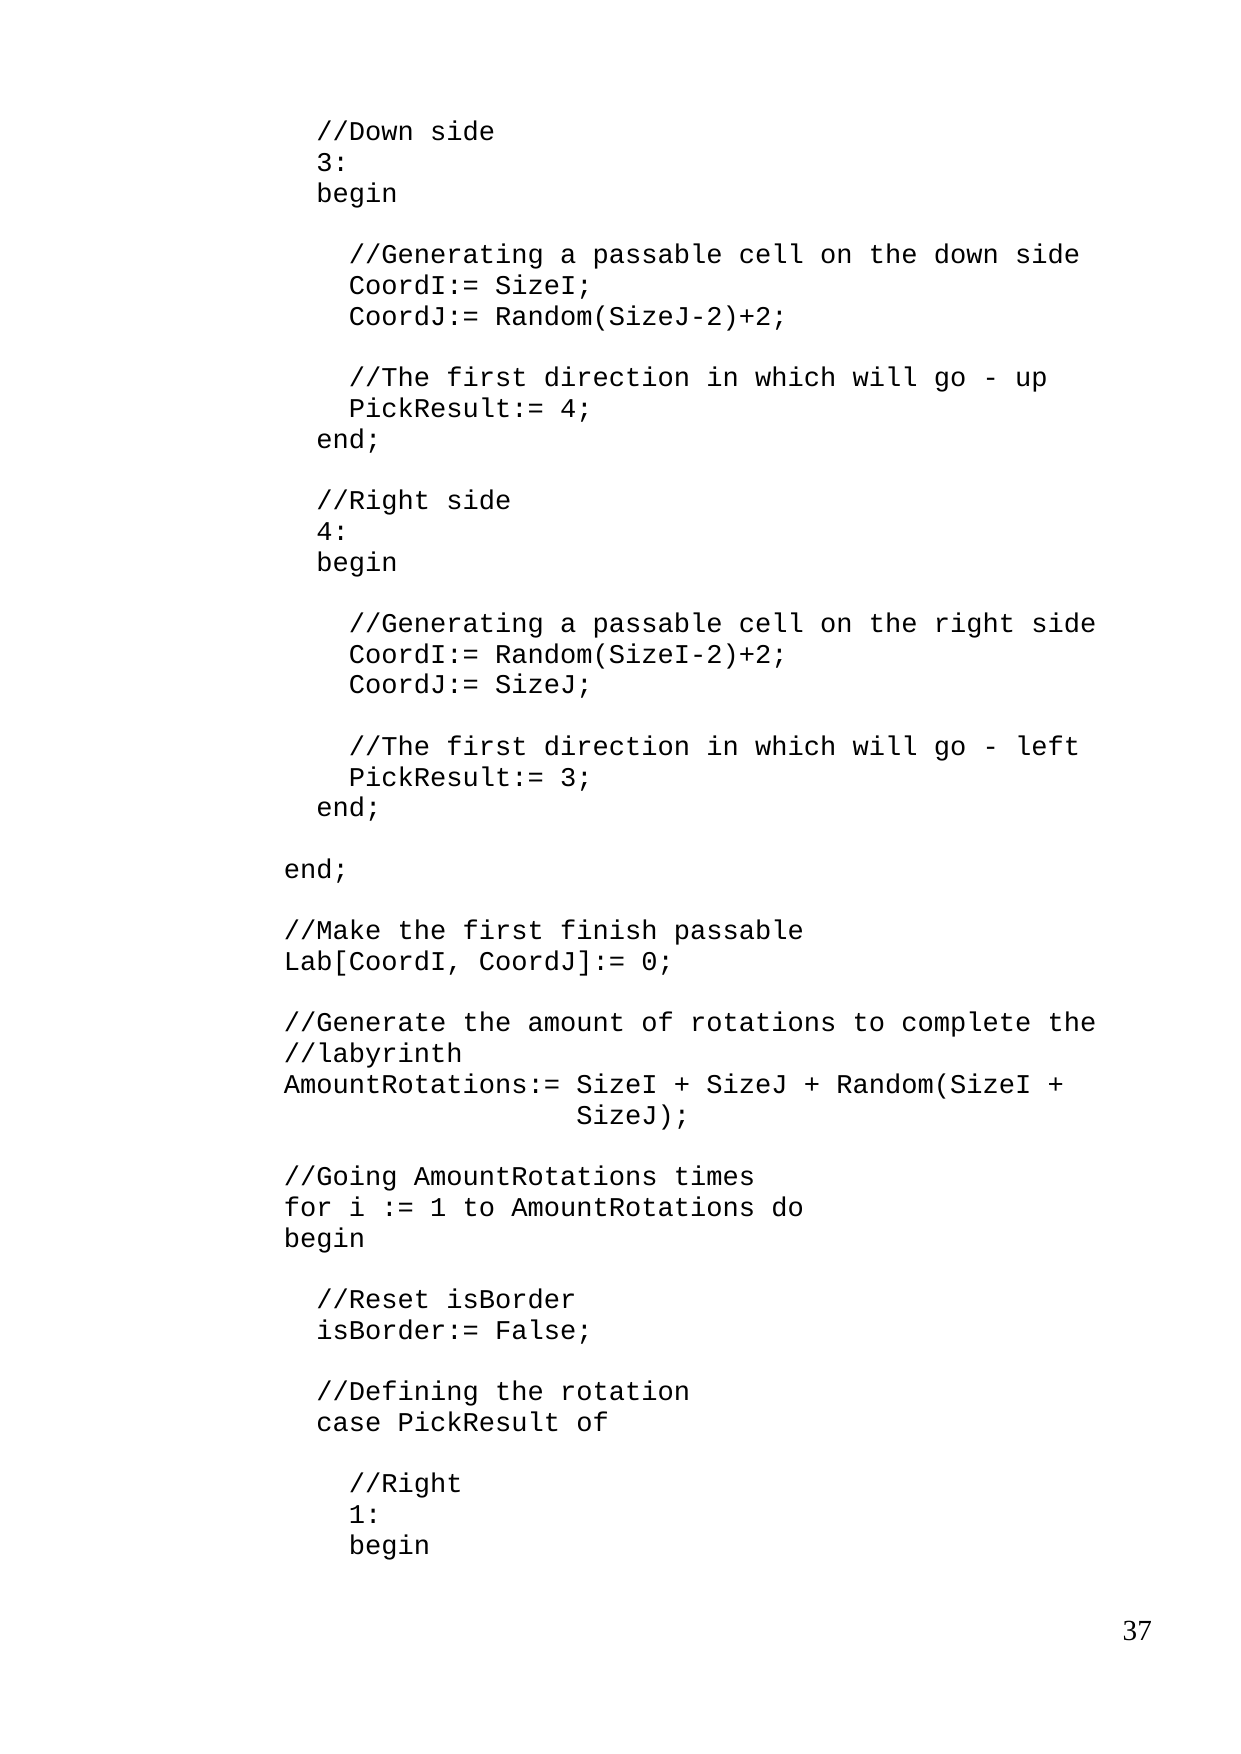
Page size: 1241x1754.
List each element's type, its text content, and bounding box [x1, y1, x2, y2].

text end; [177, 425, 1152, 456]
text for i := 1 to AmountRotations do [177, 1194, 1152, 1224]
text //Down side [177, 118, 1152, 149]
text //Make the first finish passable [177, 917, 1152, 948]
text PickResult:= 3; [177, 763, 1152, 794]
text begin [177, 548, 1152, 579]
text 1: [177, 1501, 1152, 1532]
text case PickResult of [177, 1409, 1152, 1439]
text Lab[CoordI, CoordJ]:= 0; [177, 948, 1152, 978]
text PickResult:= 4; [177, 395, 1152, 425]
text //Generate the amount of rotations to complete the [177, 1009, 1152, 1040]
text //Reset isBorder [177, 1286, 1152, 1317]
text //Generating a passable cell on the down side [177, 241, 1152, 272]
text SizeJ); [177, 1101, 1152, 1132]
text 3: [177, 149, 1152, 179]
text AmountRotations:= SizeI + SizeJ + Random(SizeI + [177, 1071, 1152, 1101]
text //Right [177, 1470, 1152, 1501]
text //The first direction in which will go - left [177, 733, 1152, 763]
text isBorder:= False; [177, 1317, 1152, 1347]
text begin [177, 1224, 1152, 1255]
text //Defining the rotation [177, 1378, 1152, 1409]
text CoordI:= Random(SizeI-2)+2; [177, 641, 1152, 671]
text //The first direction in which will go - up [177, 364, 1152, 395]
text //labyrinth [177, 1040, 1152, 1071]
text CoordI:= SizeI; [177, 272, 1152, 302]
text begin [177, 1532, 1152, 1562]
text CoordJ:= SizeJ; [177, 671, 1152, 702]
text begin [177, 179, 1152, 210]
text 4: [177, 518, 1152, 548]
text //Generating a passable cell on the right side [177, 610, 1152, 641]
text //Right side [177, 487, 1152, 518]
text CoordJ:= Random(SizeJ-2)+2; [177, 302, 1152, 333]
text //Going AmountRotations times [177, 1163, 1152, 1194]
text end; [177, 856, 1152, 886]
text end; [177, 794, 1152, 825]
